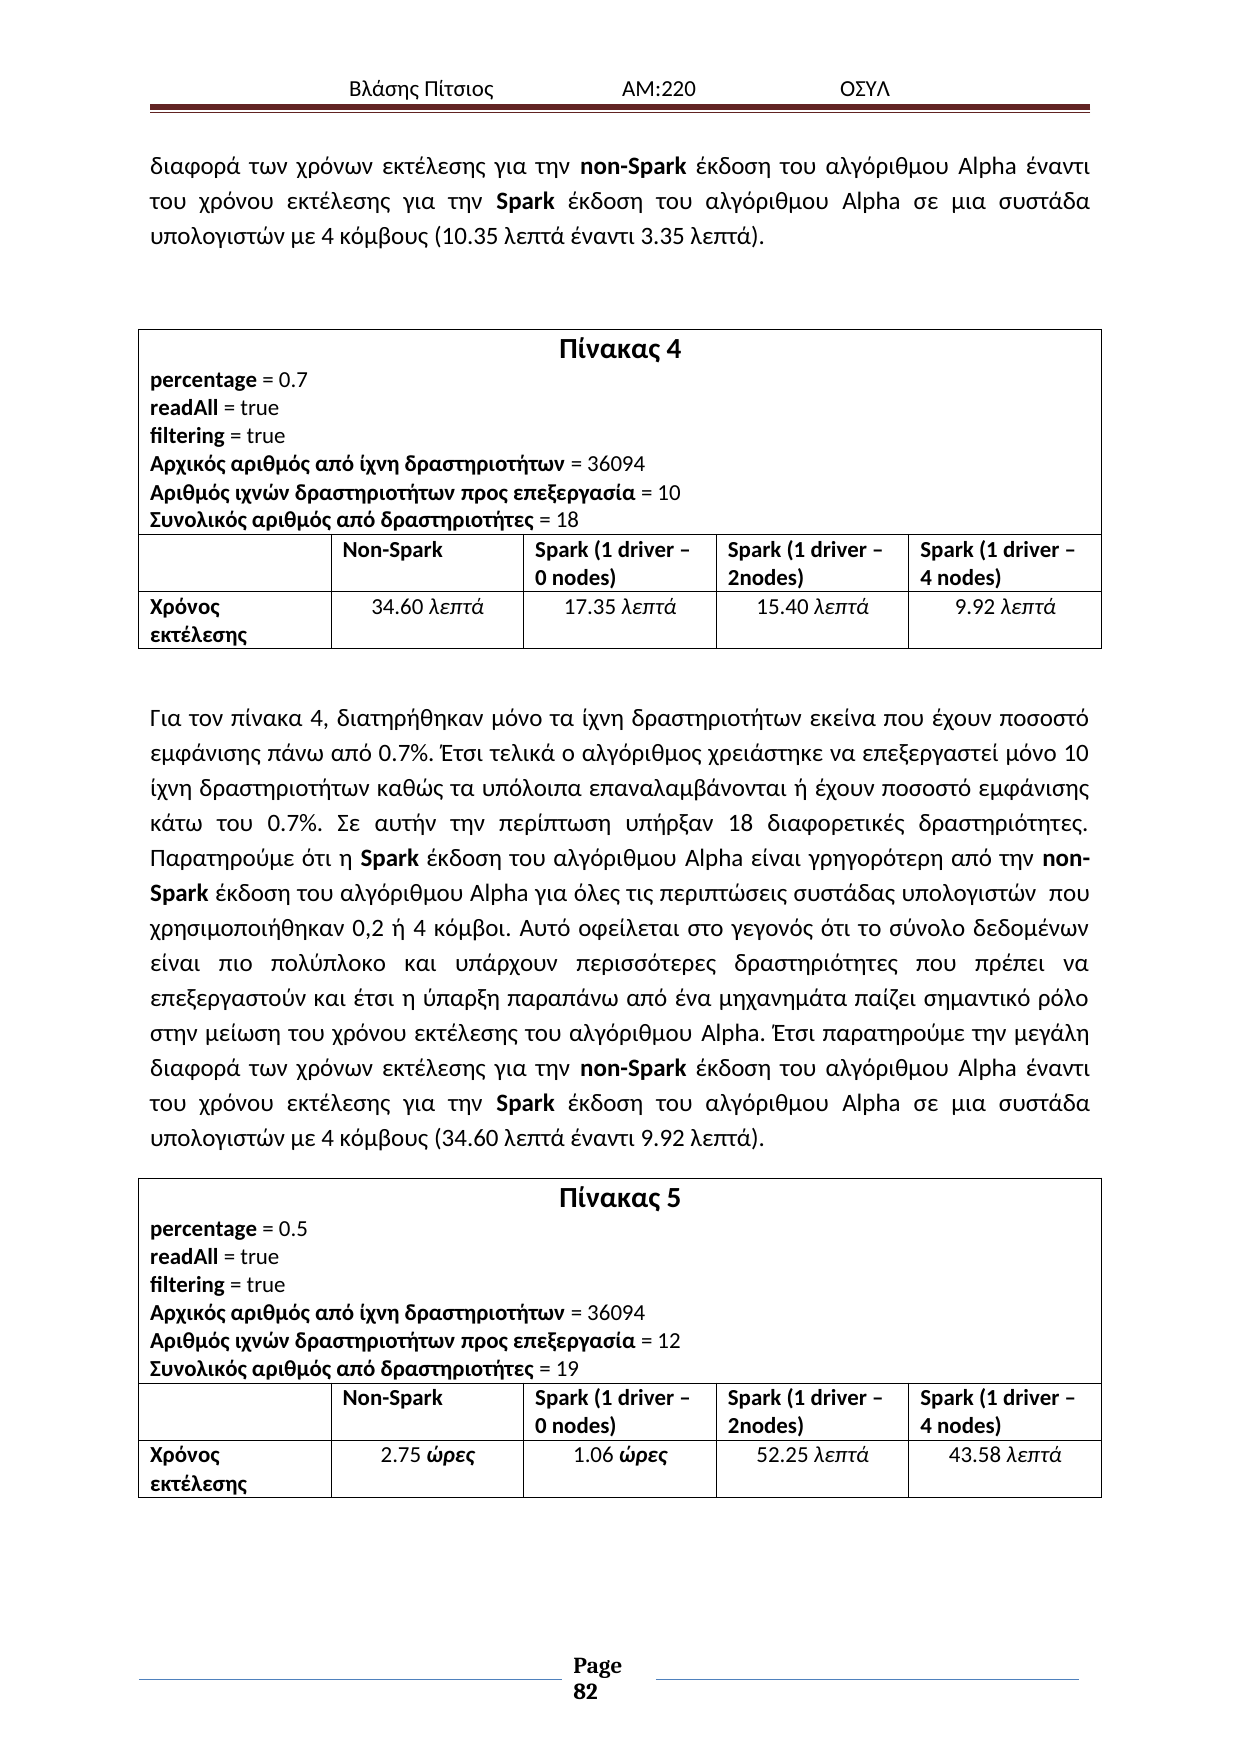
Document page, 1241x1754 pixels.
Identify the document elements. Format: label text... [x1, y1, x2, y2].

table_cell 52.25 λεπτά [717, 1441, 908, 1497]
table_cell Spark (1 driver – 0 nodes) [524, 1384, 716, 1439]
table_cell 1.06 ώρες [524, 1441, 716, 1497]
table_cell 34.60 λεπτά [332, 592, 523, 648]
text Για τον πίνακα 4, διατηρήθηκαν μόνο τα ίχνη δραστηριοτήτων εκείνα που έχουν ποσοστό εμφάνισης πάνω από 0.7%. Έτσι τελικά ο αλγόριθμος χρειάστηκε να επεξεργαστεί μόνο 10 ίχνη δραστηριοτήτων καθώς τα υπόλοιπα επαναλαμβάνονται ή έχουν ποσοστό εμφάνισης κάτω του 0.7%. Σε αυτήν την περίπτωση υπήρξαν 18 διαφορετικές δραστηριότητες. Παρατηρούμε ότι η Spark έκδοση του αλγόριθμου Alpha είναι γρηγορότερη από την non-Spark έκδοση του αλγόριθμου Alpha για όλες τις περιπτώσεις συστάδας υπολογιστών που χρησιμοποιήθηκαν 0,2 ή 4 κόμβοι. Αυτό οφείλεται στο γεγονός ότι το σύνολο δεδομένων είναι πιο πολύπλοκο και υπάρχουν περισσότερες δραστηριότητες που πρέπει να επεξεργαστούν και έτσι η ύπαρξη παραπάνω από ένα μηχανημάτα παίζει σημαντικό ρόλο στην μείωση του χρόνου εκτέλεσης του αλγόριθμου Alpha. Έτσι παρατηρούμε την μεγάλη διαφορά των χρόνων εκτέλεσης για την non-Spark έκδοση του αλγόριθμου Alpha έναντι του χρόνου εκτέλεσης για την Spark έκδοση του αλγόριθμου Alpha σε μια συστάδα υπολογιστών με 4 κόμβους (34.60 λεπτά έναντι 9.92 λεπτά). [150, 702, 1090, 1152]
table_cell Χρόνος εκτέλεσης [139, 592, 331, 648]
table_cell Spark (1 driver – 2nodes) [717, 535, 908, 591]
table_cell Spark (1 driver – 4 nodes) [909, 535, 1101, 591]
table_cell Spark (1 driver – 0 nodes) [524, 535, 716, 591]
table_cell 43.58 λεπτά [909, 1441, 1101, 1497]
table_cell 9.92 λεπτά [909, 592, 1101, 648]
table_header Πίνακας 5 percentage = 0.5 readAll = true filtering = true Αρχικός αριθμός από ίχνη δραστηριοτήτων = 36094 Αριθμός ιχνών δραστηριοτήτων προς επεξεργασία = 12 Συνολικός αριθμός από δραστηριοτήτες = 19 [139, 1179, 1101, 1382]
table_cell 15.40 λεπτά [717, 592, 908, 648]
table_header Πίνακας 4 percentage = 0.7 readAll = true filtering = true Αρχικός αριθμός από ίχνη δραστηριοτήτων = 36094 Αριθμός ιχνών δραστηριοτήτων προς επεξεργασία = 10 Συνολικός αριθμός από δραστηριοτήτες = 18 [139, 330, 1101, 534]
table_cell 17.35 λεπτά [524, 592, 716, 648]
table_cell Spark (1 driver – 2nodes) [717, 1384, 908, 1439]
table_cell 2.75 ώρες [332, 1441, 523, 1497]
table_cell Non-Spark [332, 1384, 523, 1439]
table_cell [139, 1384, 331, 1439]
table_cell [139, 535, 331, 591]
table_cell Χρόνος εκτέλεσης [139, 1441, 331, 1497]
table_cell Spark (1 driver – 4 nodes) [909, 1384, 1101, 1439]
table_cell Non-Spark [332, 535, 523, 591]
